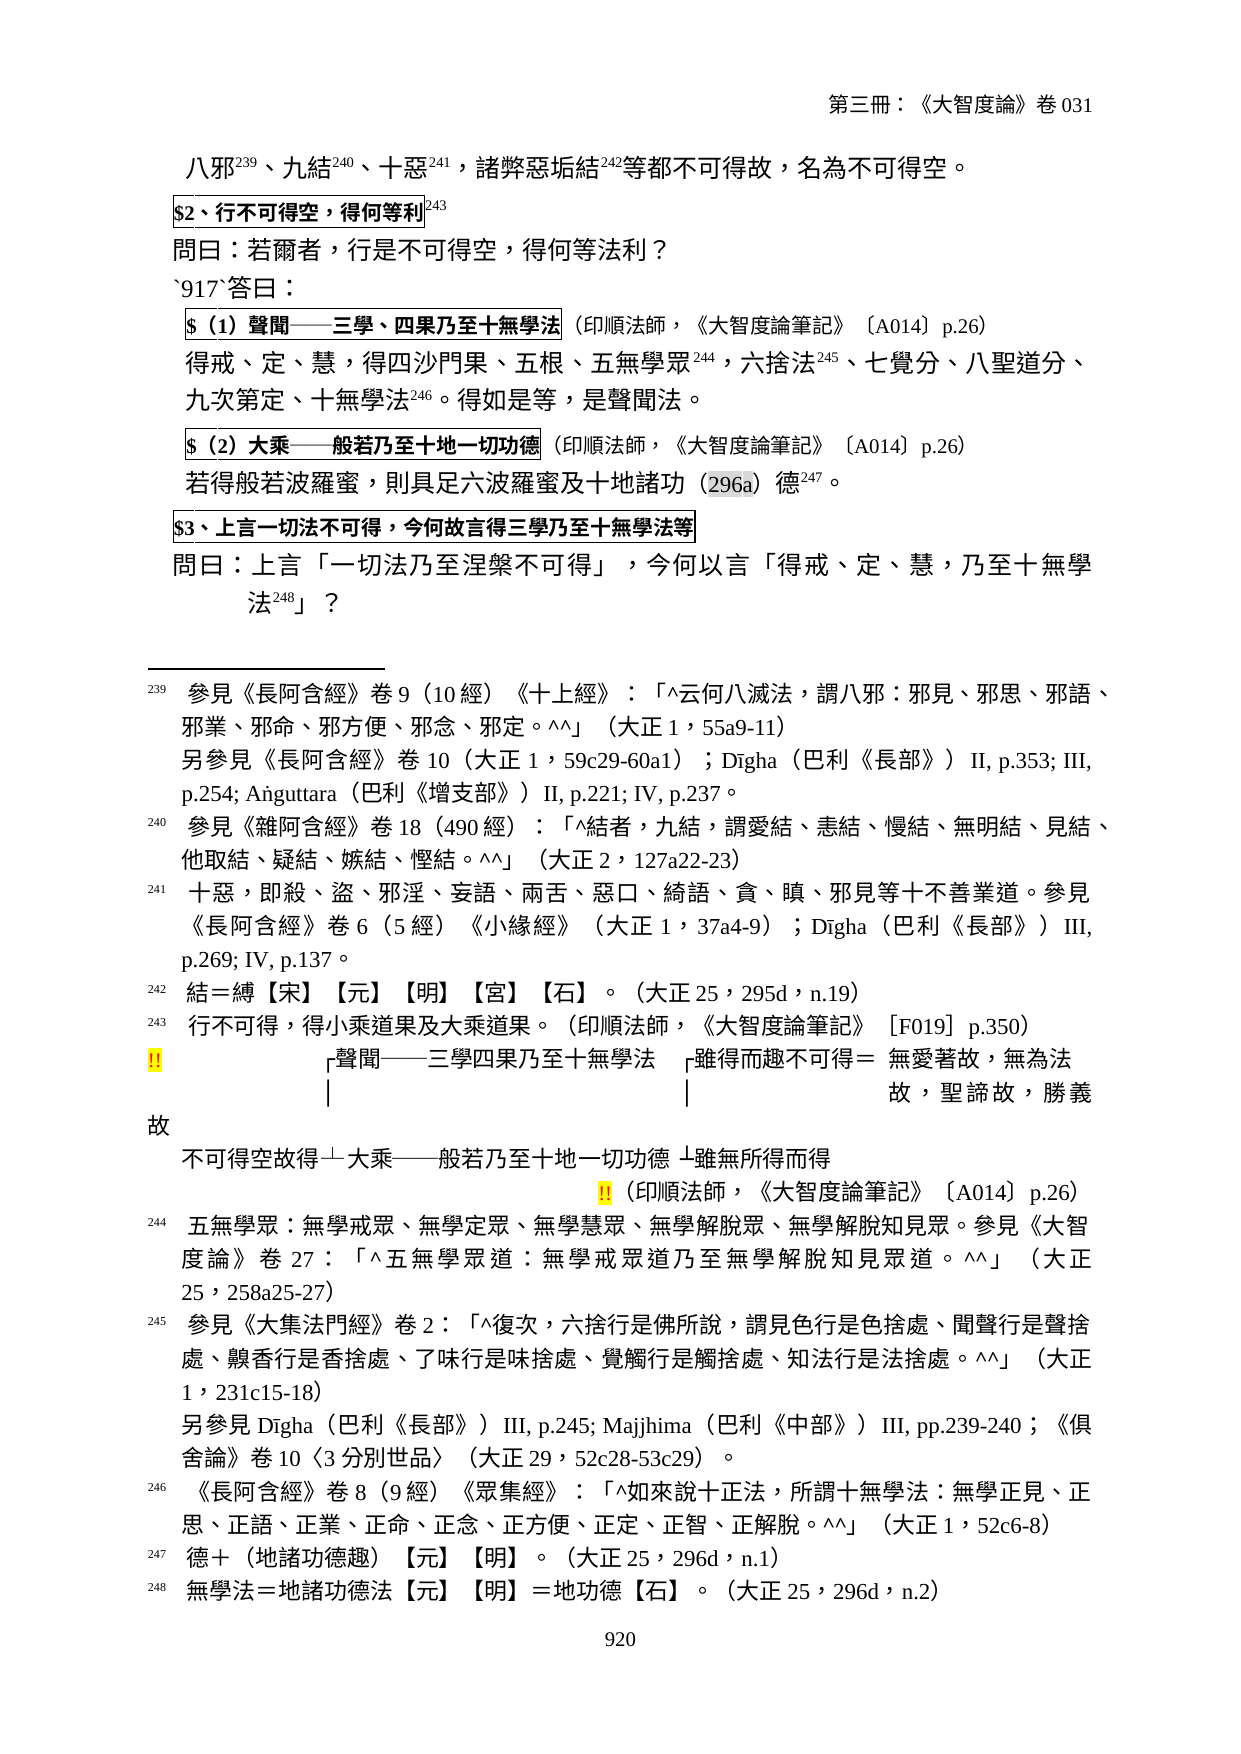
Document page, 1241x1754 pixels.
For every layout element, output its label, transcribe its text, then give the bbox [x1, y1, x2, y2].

text $2、行不可得空，得何等利 [173, 193, 1092, 230]
text 問曰：上言「一切法乃至涅槃不可得」，今何以言「得戒、定、慧，乃至十無學法」？ [173, 545, 1092, 620]
text 若得般若波羅蜜，則具足六波羅蜜及十地諸功（296a）德。 [185, 463, 1092, 500]
text `917`答曰： [173, 268, 1092, 305]
text $（1）聲聞──三學、四果乃至十無學法（印順法師，《大智度論筆記》〔A014〕p.26） [185, 305, 1092, 343]
text $（2）大乘──般若乃至十地一切功德（印順法師，《大智度論筆記》〔A014〕p.26） [185, 425, 1092, 463]
text 得戒、定、慧，得四沙門果、五根、五無學眾，六捨法、七覺分、八聖道分、九次第定、十無學法。得如是等，是聲聞法。 [185, 343, 1092, 418]
text 復次，行者得是不可得空，不得三毒、四流、四縛、五蓋、六愛、七使、八邪、九結、十惡，諸弊惡垢結等都不可得故，名為不可得空。 [185, 148, 1092, 185]
text $3、上言一切法不可得，今何故言得三學乃至十無學法等 [173, 508, 1092, 545]
text 問曰：若爾者，行是不可得空，得何等法利？ [173, 230, 1092, 268]
